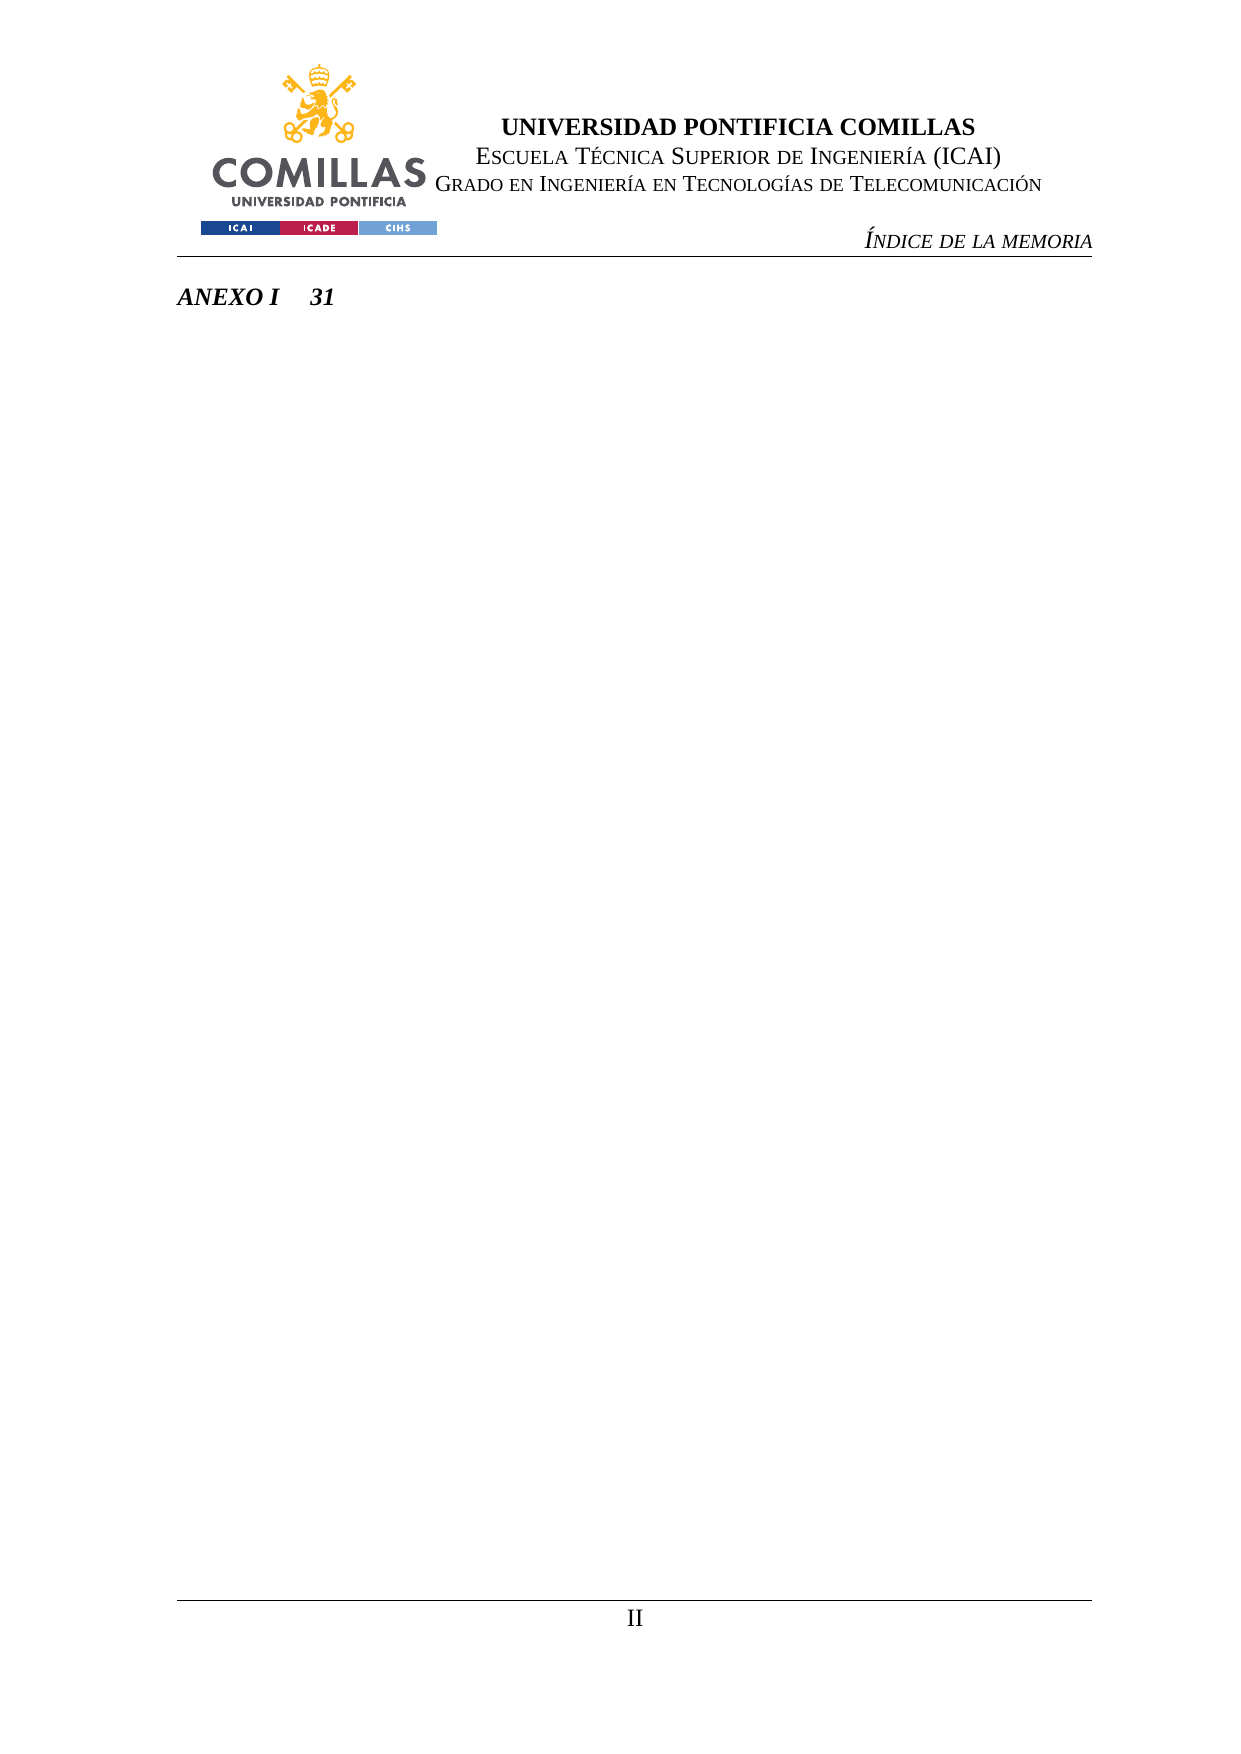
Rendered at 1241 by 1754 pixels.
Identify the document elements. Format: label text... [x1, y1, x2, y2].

text ANEXO I 31 [177, 282, 1092, 310]
